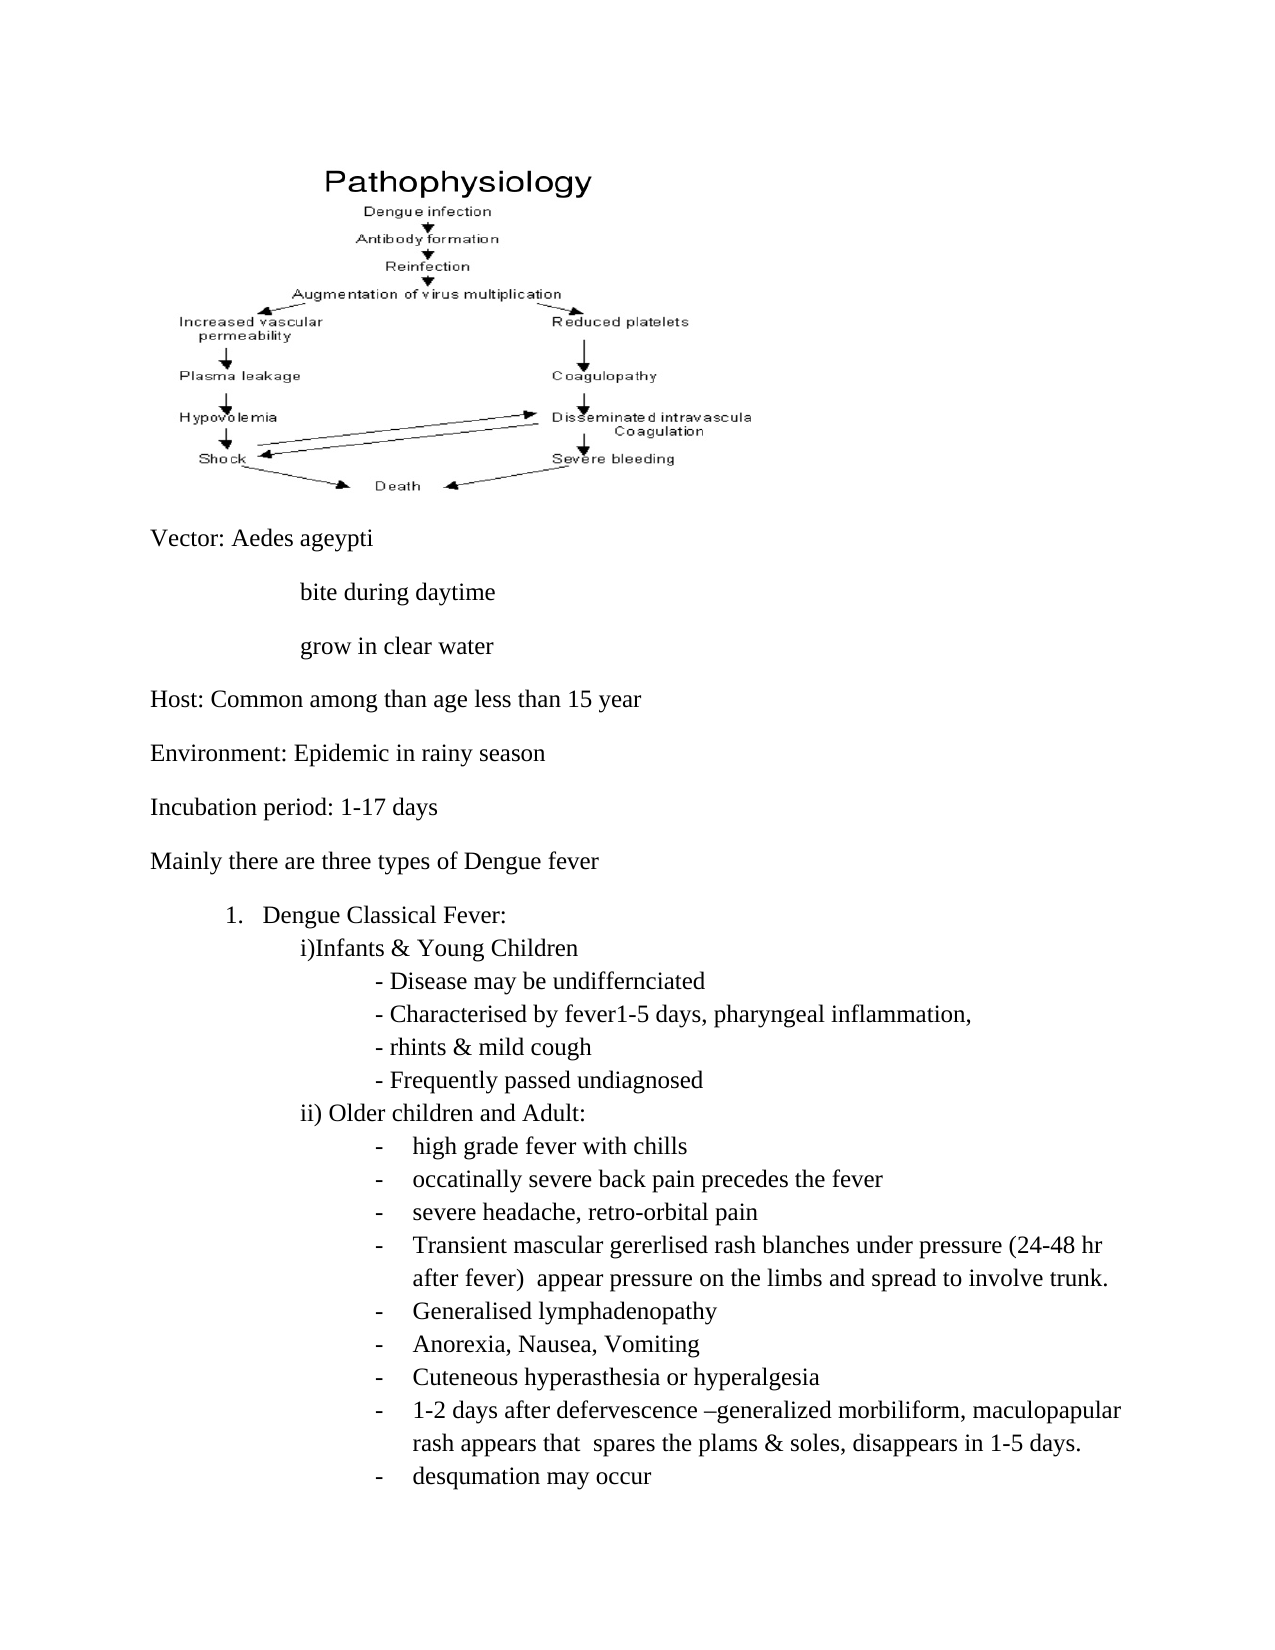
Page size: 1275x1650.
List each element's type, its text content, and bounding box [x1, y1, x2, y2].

list ii) Older children and Adult: [300, 1098, 1125, 1127]
text Mainly there are three types of Dengue fever [150, 846, 1125, 875]
list 1-2 days after defervescence –generalized morbiliform, maculopapular rash appears that spares the plams & soles, disappears in 1-5 days. [375, 1395, 1125, 1457]
list - Characterised by fever1-5 days, pharyngeal inflammation, [300, 999, 1125, 1028]
list Transient mascular gererlised rash blanches under pressure (24-48 hr after fever) appear pressure on the limbs and spread to involve trunk. [375, 1230, 1125, 1292]
list Anorexia, Nausea, Vomiting [375, 1329, 1125, 1358]
text Incubation period: 1-17 days [150, 792, 1125, 821]
text Vector: Aedes ageypti [150, 523, 1125, 552]
list desqumation may occur [375, 1461, 1125, 1490]
list - rhints & mild cough [300, 1032, 1125, 1061]
list - Disease may be undiffernciated [300, 966, 1125, 995]
list - Frequently passed undiagnosed [300, 1065, 1125, 1094]
picture [150, 150, 751, 498]
text Host: Common among than age less than 15 year [150, 684, 1125, 713]
text bite during daytime [150, 577, 1125, 606]
list severe headache, retro-orbital pain [375, 1197, 1125, 1226]
text Environment: Epidemic in rainy season [150, 738, 1125, 767]
list Dengue Classical Fever: [225, 900, 1125, 929]
list high grade fever with chills [375, 1131, 1125, 1160]
list i)Infants & Young Children [300, 933, 1125, 962]
list Cuteneous hyperasthesia or hyperalgesia [375, 1362, 1125, 1391]
list occatinally severe back pain precedes the fever [375, 1164, 1125, 1193]
text grow in clear water [150, 631, 1125, 659]
list Generalised lymphadenopathy [375, 1296, 1125, 1325]
